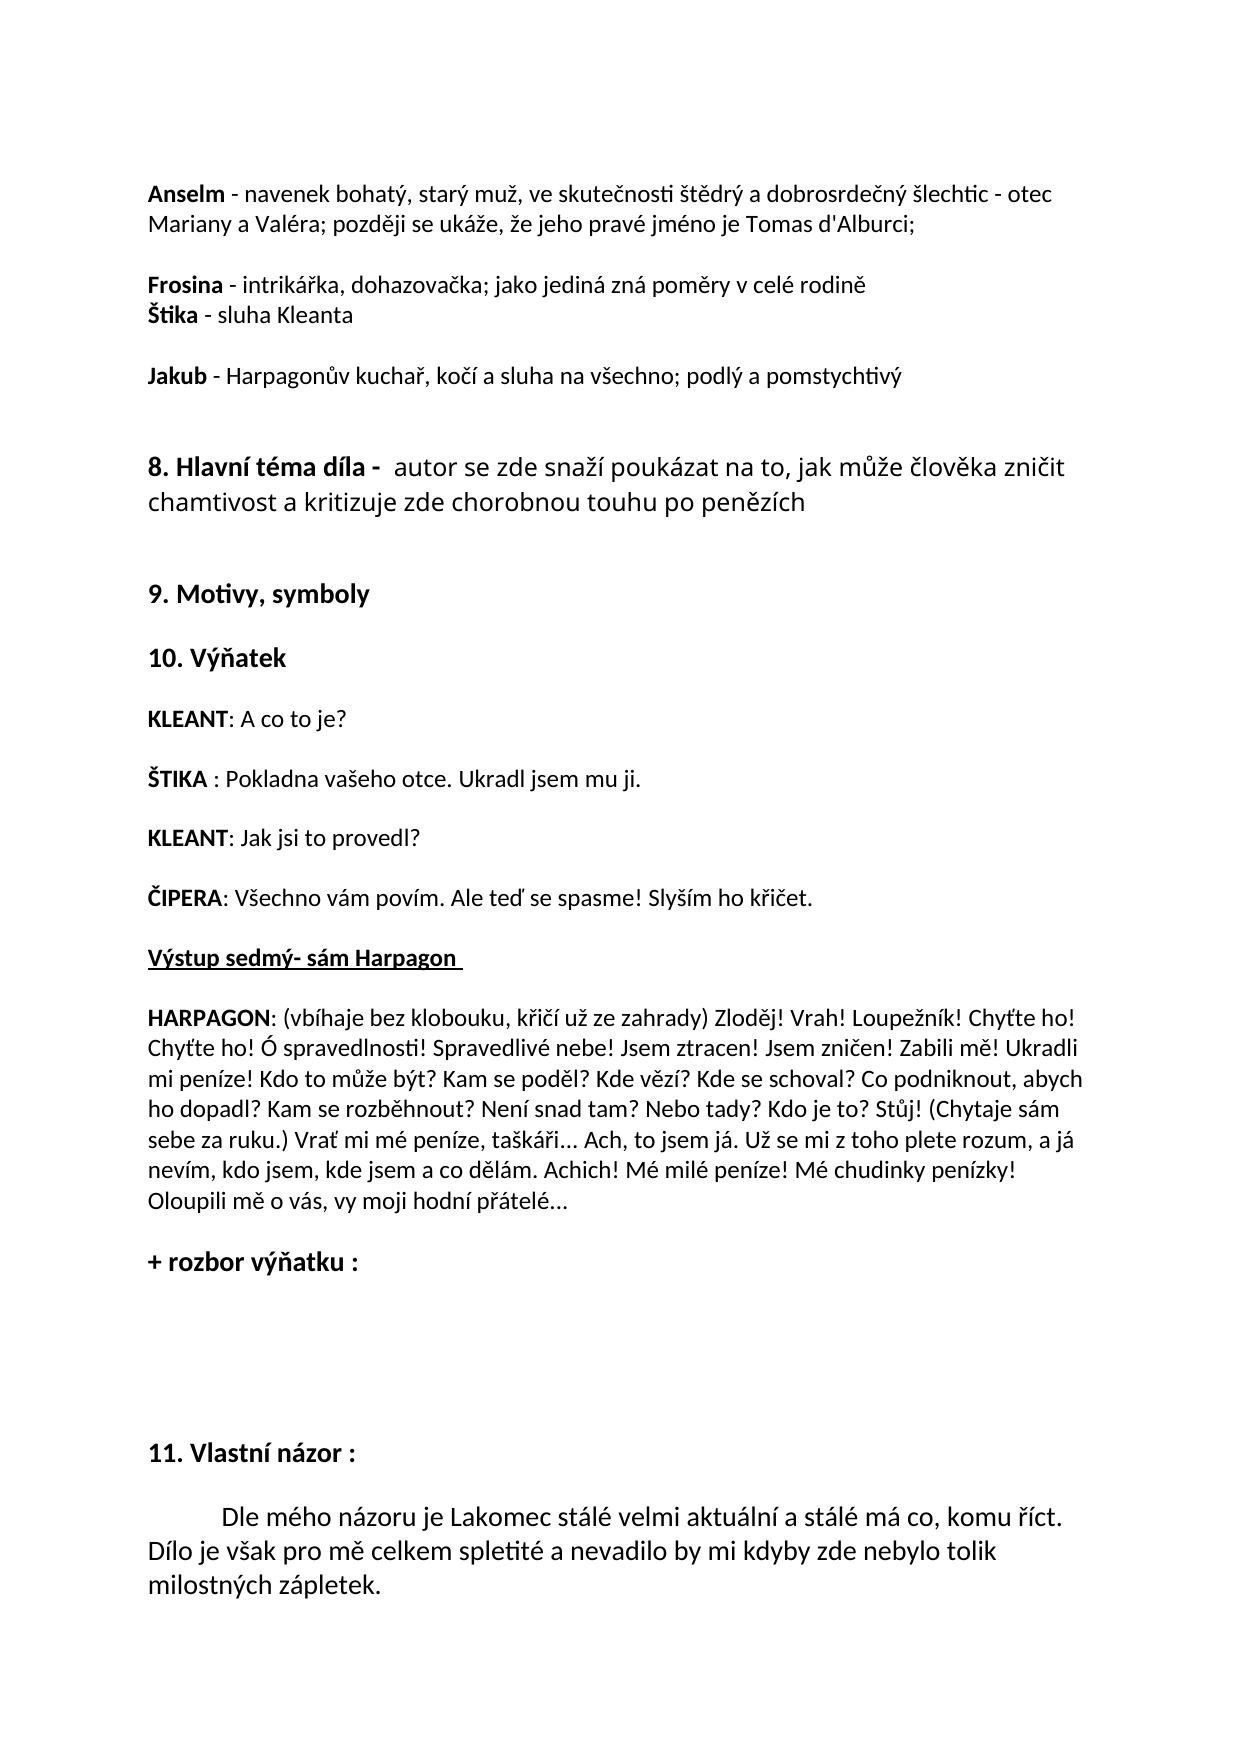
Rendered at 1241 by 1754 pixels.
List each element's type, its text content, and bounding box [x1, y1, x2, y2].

text HARPAGON: (vbíhaje bez klobouku, křičí už ze zahrady) Zloděj! Vrah! Loupežník! Chyťte ho! Chyťte ho! Ó spravedlnosti! Spravedlivé nebe! Jsem ztracen! Jsem zničen! Zabili mě! Ukradli mi peníze! Kdo to může být? Kam se poděl? Kde vězí? Kde se schoval? Co podniknout, abych ho dopadl? Kam se rozběhnout? Není snad tam? Nebo tady? Kdo je to? Stůj! (Chytaje sám sebe za ruku.) Vrať mi mé peníze, taškáři... Ach, to jsem já. Už se mi z toho plete rozum, a já nevím, kdo jsem, kde jsem a co dělám. Achich! Mé milé peníze! Mé chudinky penízky! Oloupili mě o vás, vy moji hodní přátelé... [148, 1002, 1093, 1215]
text Jakub - Harpagonův kuchař, kočí a sluha na všechno; podlý a pomstychtivý [148, 360, 1093, 419]
text ČIPERA: Všechno vám povím. Ale teď se spasme! Slyším ho křičet. [148, 882, 1093, 913]
text KLEANT: A co to je? [148, 703, 1093, 734]
text 10. Výňatek [148, 640, 1093, 674]
text 11. Vlastní názor : [148, 1435, 1093, 1469]
text Anselm - navenek bohatý, starý muž, ve skutečnosti štědrý a dobrosrdečný šlechtic - otec Mariany a Valéra; později se ukáže, že jeho pravé jméno je Tomas d'Alburci; [148, 148, 1093, 239]
text KLEANT: Jak jsi to provedl? [148, 823, 1093, 853]
text 9. Motivy, symboly [148, 576, 1093, 611]
text Výstup sedmý- sám Harpagon [148, 942, 1093, 972]
text ŠTIKA : Pokladna vašeho otce. Ukradl jsem mu ji. [148, 763, 1093, 793]
text Dle mého názoru je Lakomec stálé velmi aktuální a stálé má co, komu říct. Dílo je však pro mě celkem spletité a nevadilo by mi kdyby zde nebylo tolik milostných zápletek. [148, 1499, 1093, 1602]
text 8. Hlavní téma díla - autor se zde snaží poukázat na to, jak může člověka zničit chamtivost a kritizuje zde chorobnou touhu po penězích [148, 449, 1093, 547]
text + rozbor výňatku : [148, 1244, 1093, 1279]
text Frosina - intrikářka, dohazovačka; jako jediná zná poměry v celé rodině Štika - sluha Kleanta [148, 269, 1093, 330]
